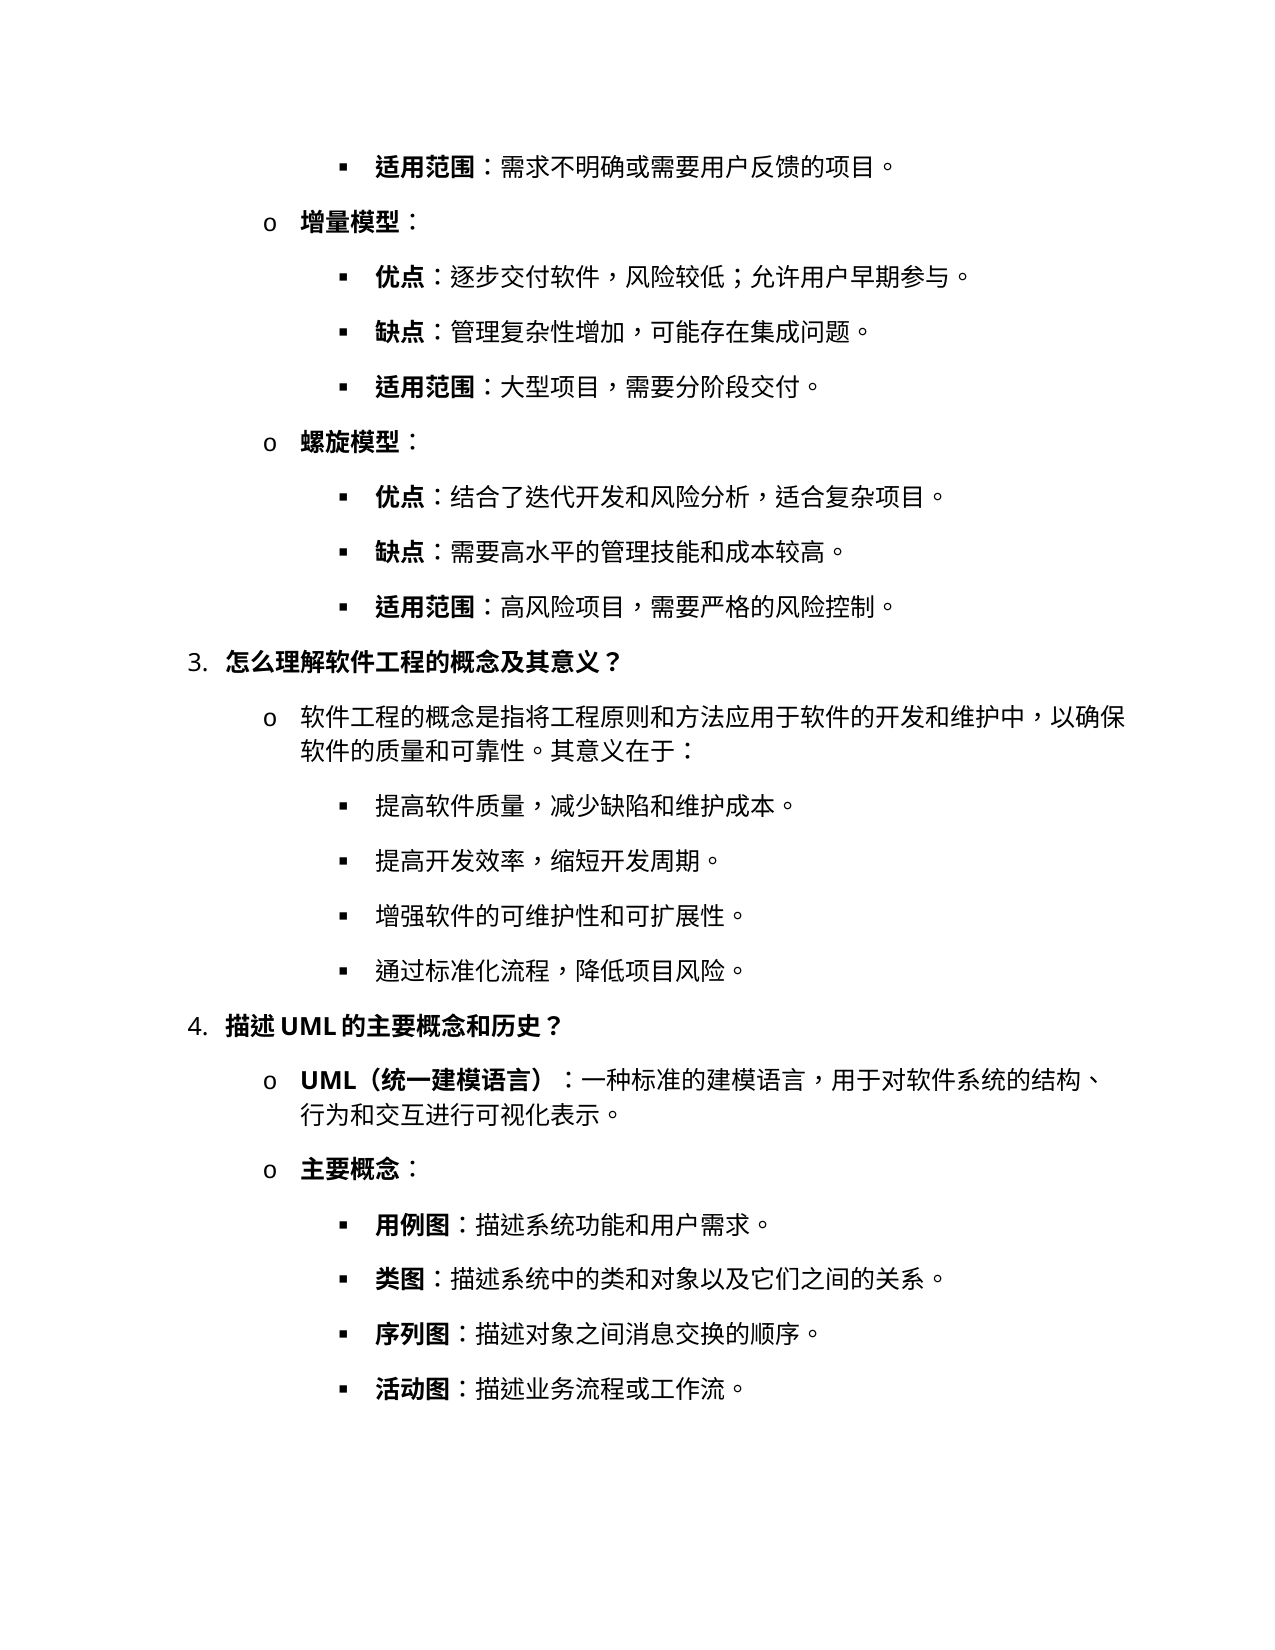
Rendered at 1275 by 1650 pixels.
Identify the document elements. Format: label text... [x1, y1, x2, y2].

list 怎么理解软件工程的概念及其意义？ [187, 644, 1125, 678]
list 适用范围：大型项目，需要分阶段交付。 [337, 370, 1125, 404]
list 主要概念： [262, 1152, 1125, 1186]
list 优点：结合了迭代开发和风险分析，适合复杂项目。 [337, 480, 1125, 514]
list 通过标准化流程，降低项目风险。 [337, 953, 1125, 987]
list 描述UML的主要概念和历史？ [187, 1008, 1125, 1042]
list 提高开发效率，缩短开发周期。 [337, 843, 1125, 877]
list 缺点：需要高水平的管理技能和成本较高。 [337, 535, 1125, 569]
list 优点：逐步交付软件，风险较低；允许用户早期参与。 [337, 260, 1125, 294]
list 提高软件质量，减少缺陷和维护成本。 [337, 788, 1125, 823]
list 软件工程的概念是指将工程原则和方法应用于软件的开发和维护中，以确保软件的质量和可靠性。其意义在于： [262, 699, 1125, 768]
list 适用范围：高风险项目，需要严格的风险控制。 [337, 589, 1125, 624]
list 增强软件的可维护性和可扩展性。 [337, 898, 1125, 932]
list 适用范围：需求不明确或需要用户反馈的项目。 [337, 150, 1125, 184]
list 活动图：描述业务流程或工作流。 [337, 1372, 1125, 1406]
list 缺点：管理复杂性增加，可能存在集成问题。 [337, 315, 1125, 349]
list 序列图：描述对象之间消息交换的顺序。 [337, 1317, 1125, 1351]
list UML（统一建模语言）：一种标准的建模语言，用于对软件系统的结构、行为和交互进行可视化表示。 [262, 1063, 1125, 1131]
list 增量模型： [262, 205, 1125, 239]
list 用例图：描述系统功能和用户需求。 [337, 1207, 1125, 1241]
list 螺旋模型： [262, 425, 1125, 459]
list 类图：描述系统中的类和对象以及它们之间的关系。 [337, 1262, 1125, 1296]
